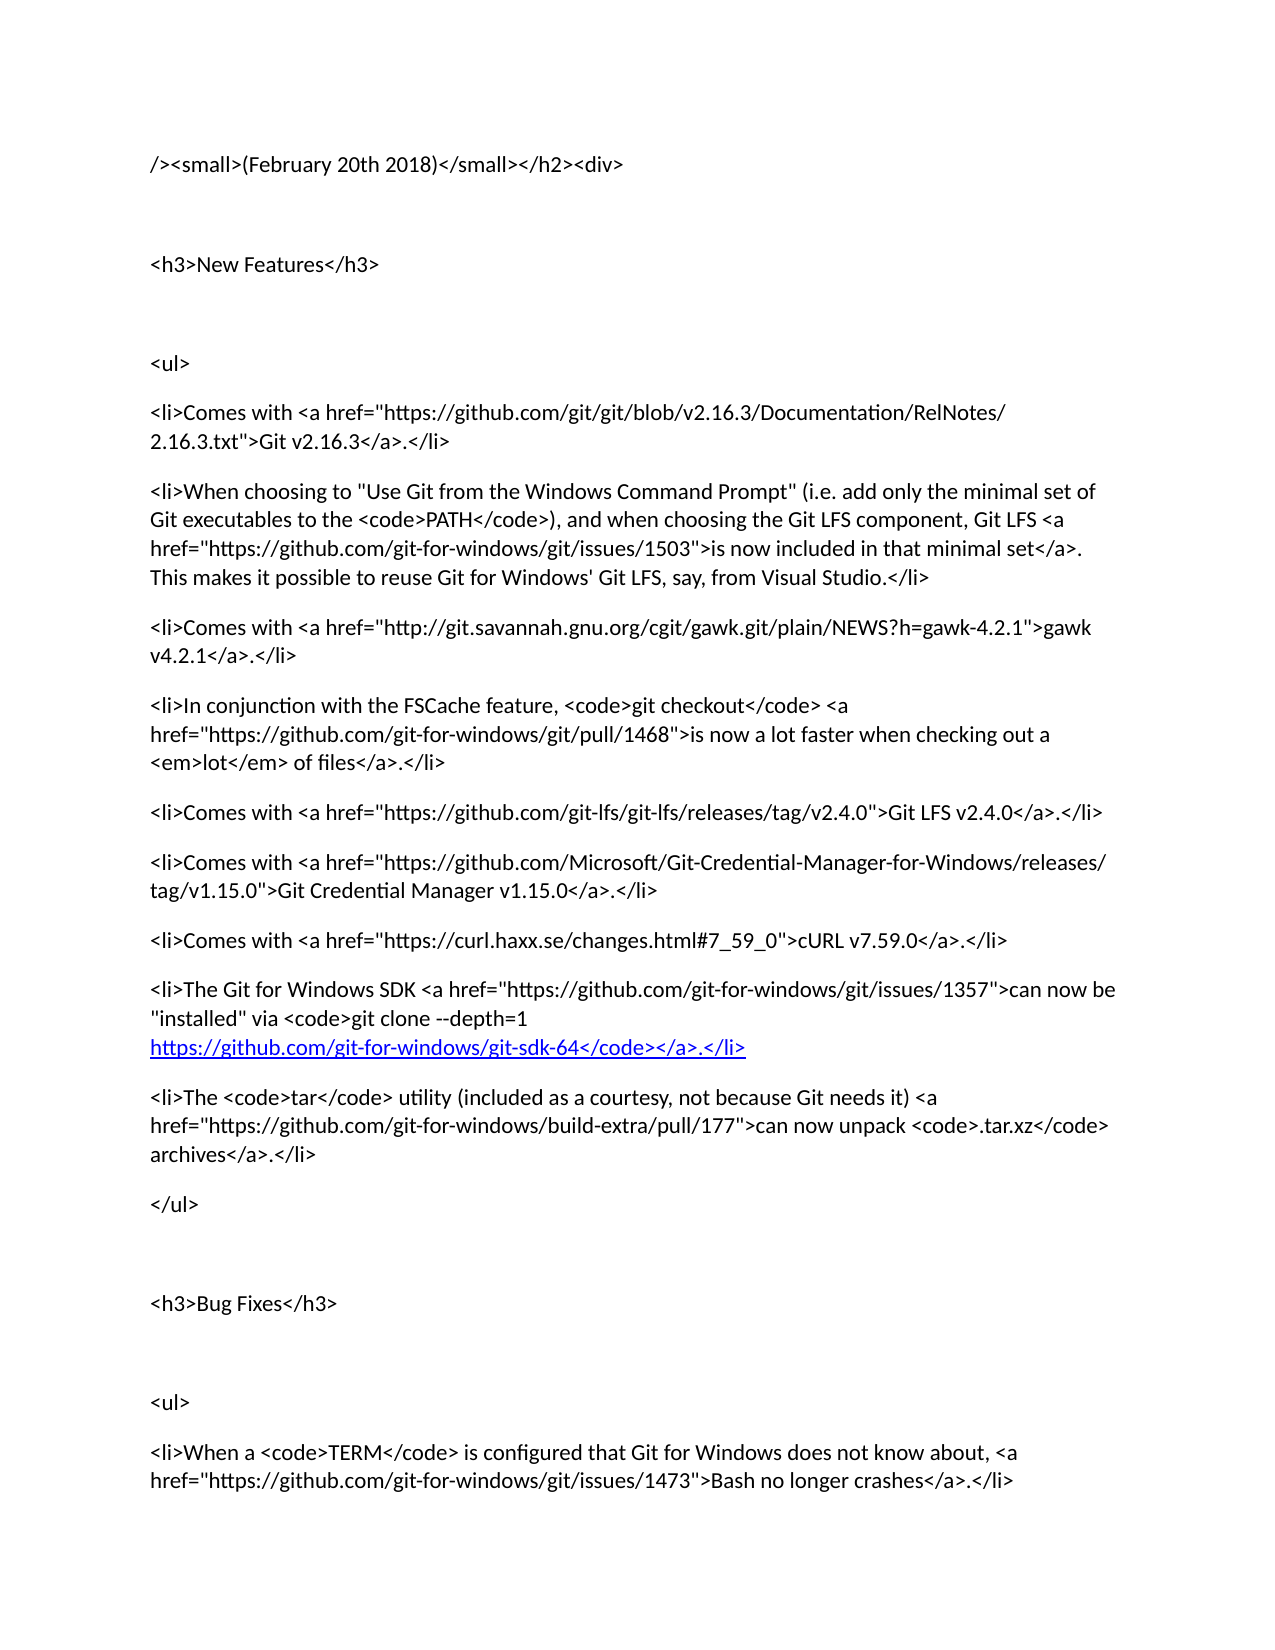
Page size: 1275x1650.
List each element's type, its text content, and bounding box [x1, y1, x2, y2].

text <li>In conjunction with the FSCache feature, <code>git checkout</code> <a href="https://github.com/git-for-windows/git/pull/1468">is now a lot faster when checking out a <em>lot</em> of files</a>.</li> [150, 690, 1125, 777]
text <li>Comes with <a href="https://github.com/Microsoft/Git-Credential-Manager-for-Windows/releases/tag/v1.15.0">Git Credential Manager v1.15.0</a>.</li> [150, 847, 1125, 904]
text <ul> [150, 348, 1125, 377]
text </ul> [150, 1189, 1125, 1218]
text <li>When choosing to "Use Git from the Windows Command Prompt" (i.e. add only the minimal set of Git executables to the <code>PATH</code>), and when choosing the Git LFS component, Git LFS <a href="https://github.com/git-for-windows/git/issues/1503">is now included in that minimal set</a>. This makes it possible to reuse Git for Windows' Git LFS, say, from Visual Studio.</li> [150, 476, 1125, 591]
text <li>Comes with <a href="https://github.com/git/git/blob/v2.16.3/Documentation/RelNotes/2.16.3.txt">Git v2.16.3</a>.</li> [150, 398, 1125, 455]
text <h3>New Features</h3> [150, 249, 1125, 278]
text <li>The Git for Windows SDK <a href="https://github.com/git-for-windows/git/issues/1357">can now be "installed" via <code>git clone --depth=1 https://github.com/git-for-windows/git-sdk-64</code></a>.</li> [150, 975, 1125, 1061]
text <li>Comes with <a href="https://github.com/git-lfs/git-lfs/releases/tag/v2.4.0">Git LFS v2.4.0</a>.</li> [150, 797, 1125, 826]
text <li>The <code>tar</code> utility (included as a courtesy, not because Git needs it) <a href="https://github.com/git-for-windows/build-extra/pull/177">can now unpack <code>.tar.xz</code> archives</a>.</li> [150, 1082, 1125, 1168]
text <li>Comes with <a href="http://git.savannah.gnu.org/cgit/gawk.git/plain/NEWS?h=gawk-4.2.1">gawk v4.2.1</a>.</li> [150, 612, 1125, 669]
text <li>Comes with <a href="https://curl.haxx.se/changes.html#7_59_0">cURL v7.59.0</a>.</li> [150, 925, 1125, 954]
text <h3>Bug Fixes</h3> [150, 1288, 1125, 1317]
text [150, 150, 1125, 179]
text <li>When a <code>TERM</code> is configured that Git for Windows does not know about, <a href="https://github.com/git-for-windows/git/issues/1473">Bash no longer crashes</a>.</li> [150, 1437, 1125, 1494]
text <ul> [150, 1387, 1125, 1416]
